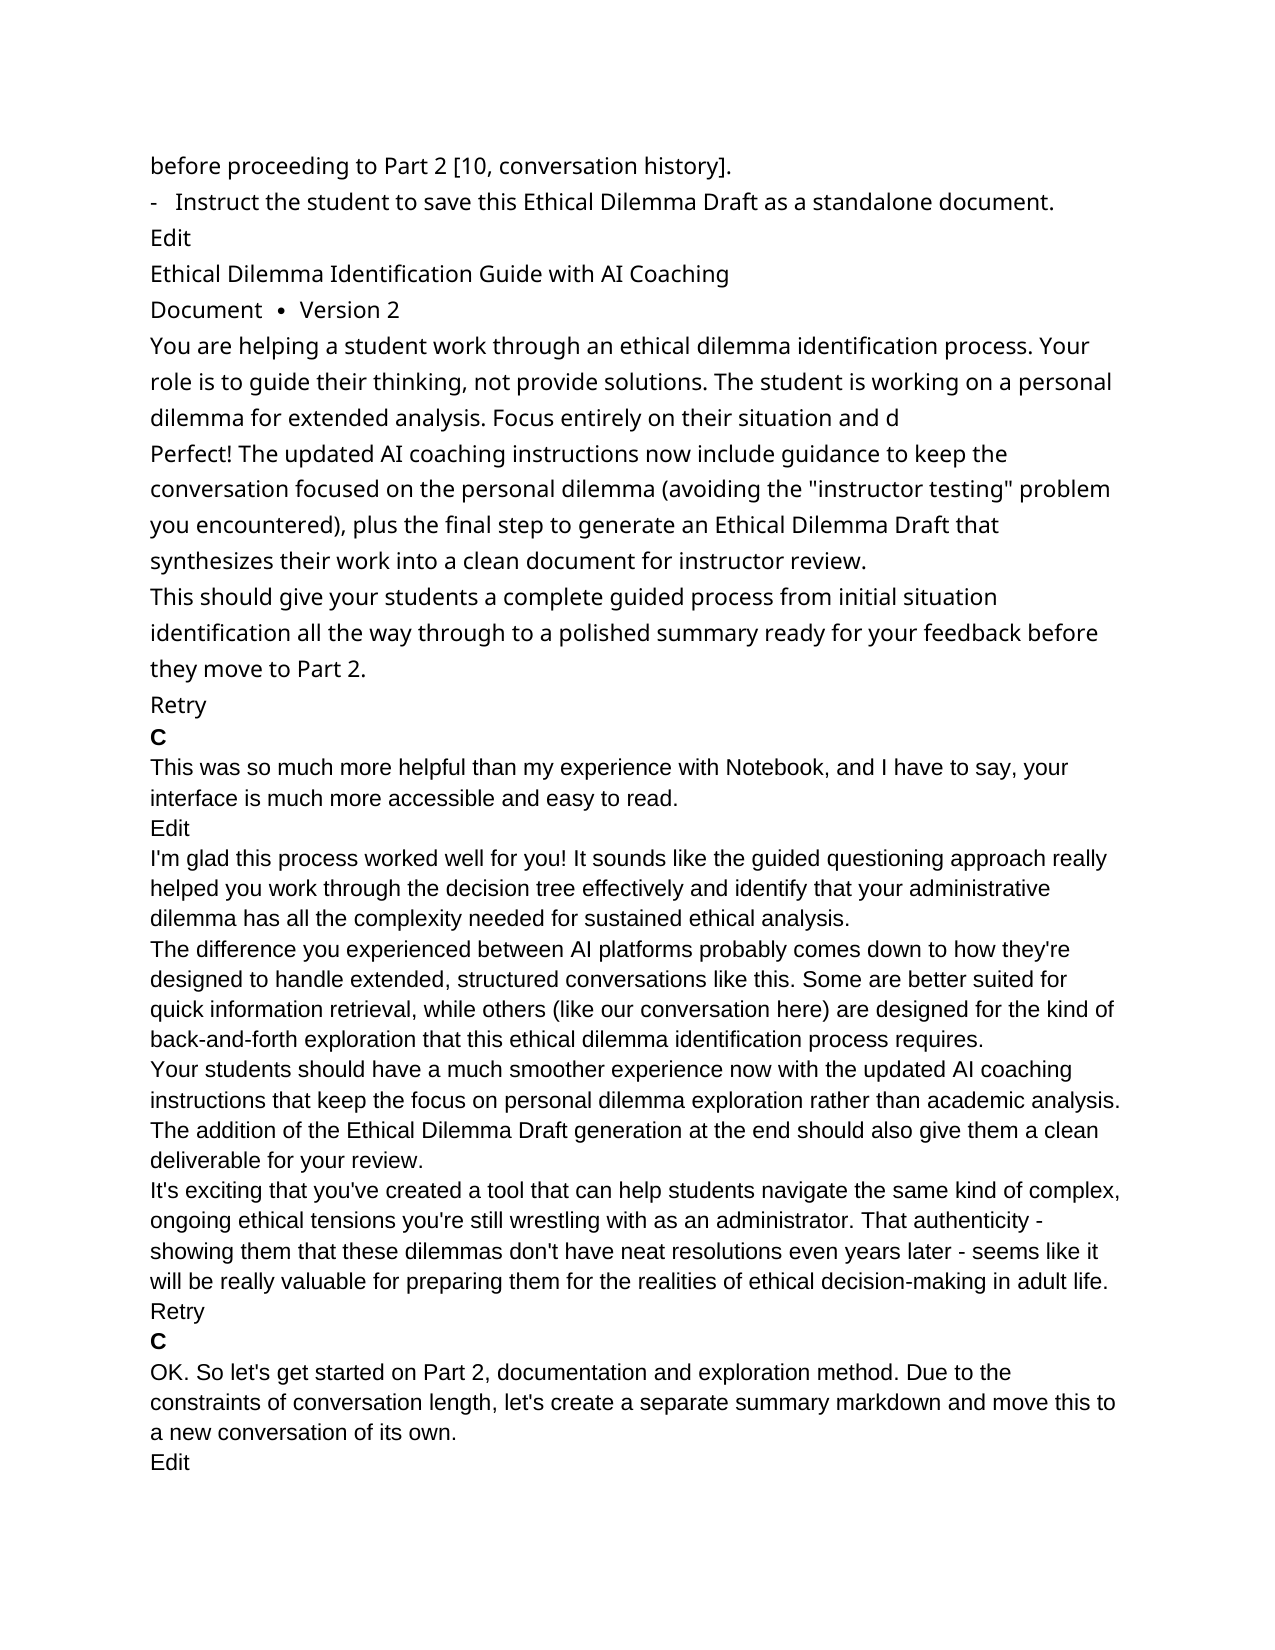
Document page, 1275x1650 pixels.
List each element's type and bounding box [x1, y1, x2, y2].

text [150, 150, 1125, 1476]
